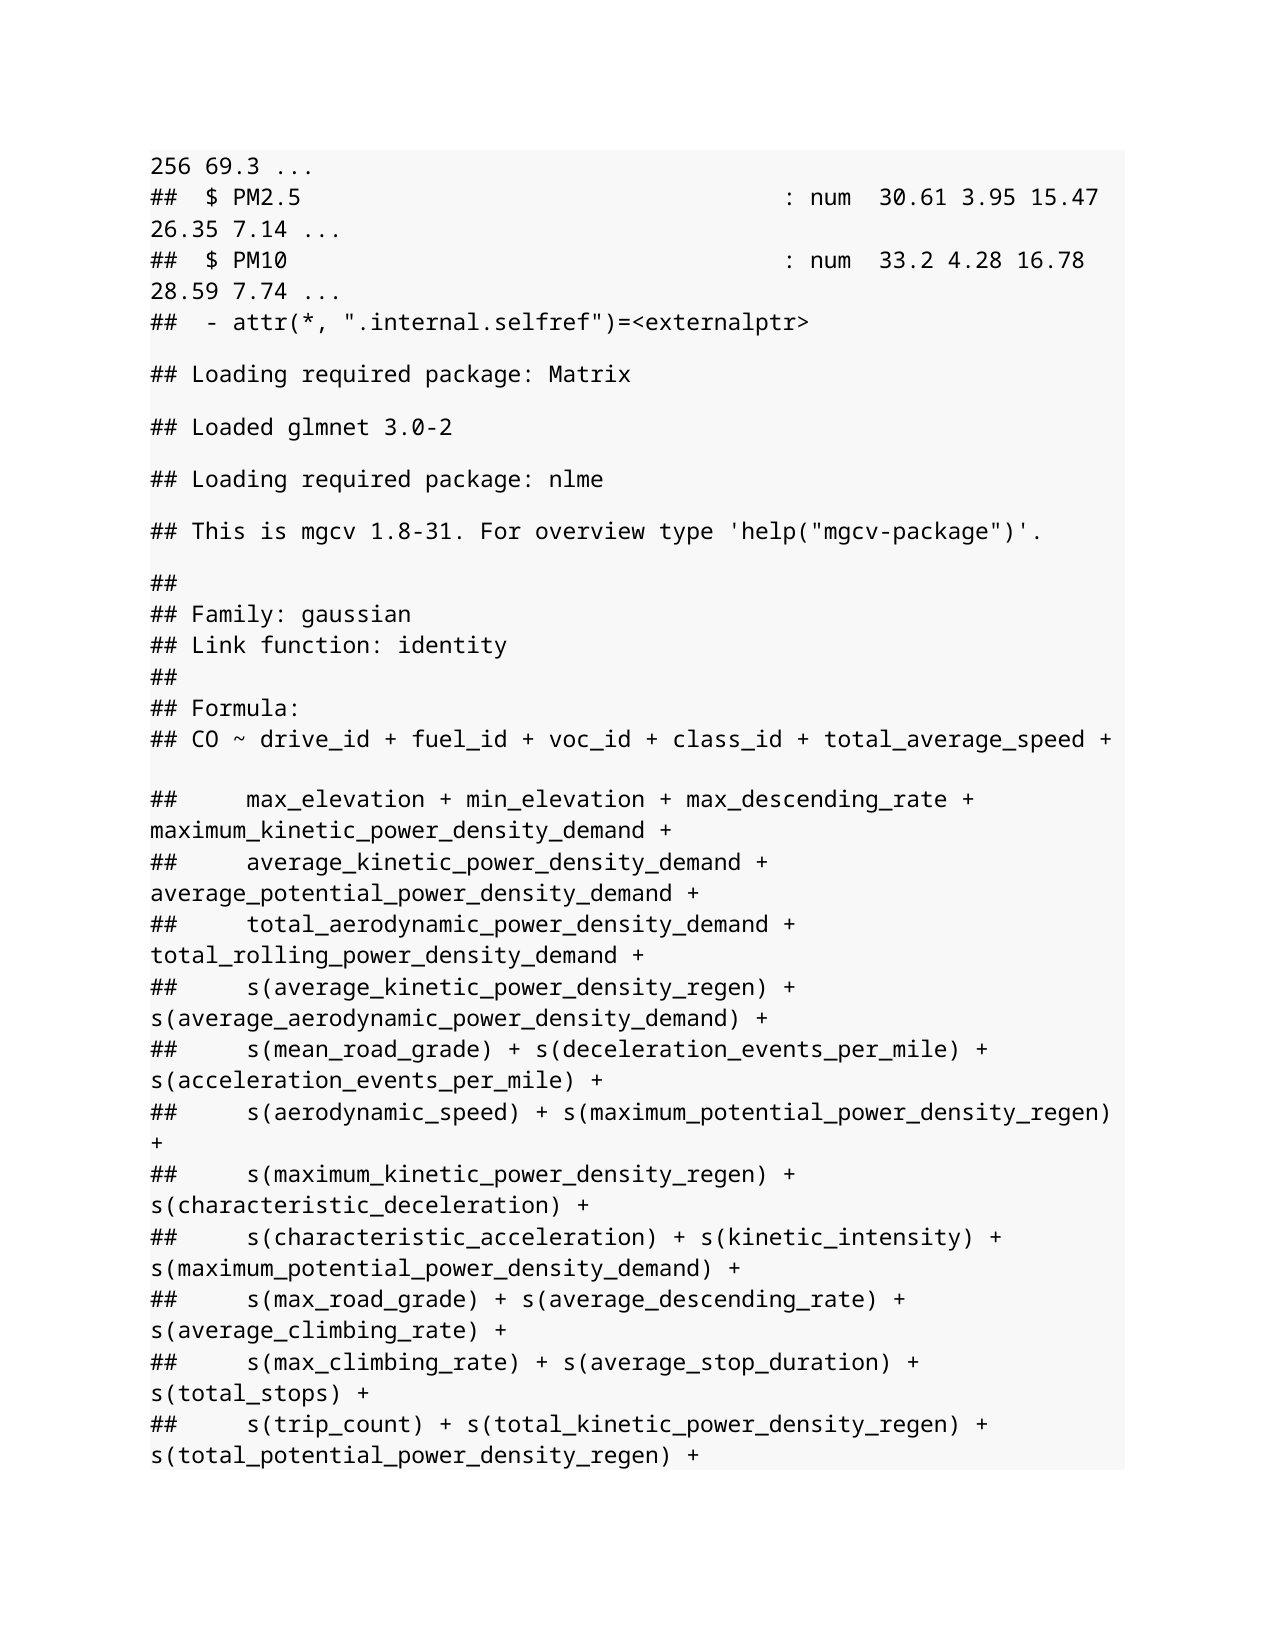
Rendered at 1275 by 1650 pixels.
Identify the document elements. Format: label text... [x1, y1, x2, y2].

text ## This is mgcv 1.8-31. For overview type 'help("mgcv-package")'. [150, 514, 1125, 546]
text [150, 567, 1125, 1470]
text ## Loading required package: Matrix [150, 358, 1125, 389]
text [150, 150, 1125, 337]
text ## Loaded glmnet 3.0-2 [150, 410, 1125, 442]
text ## Loading required package: nlme [150, 462, 1125, 494]
